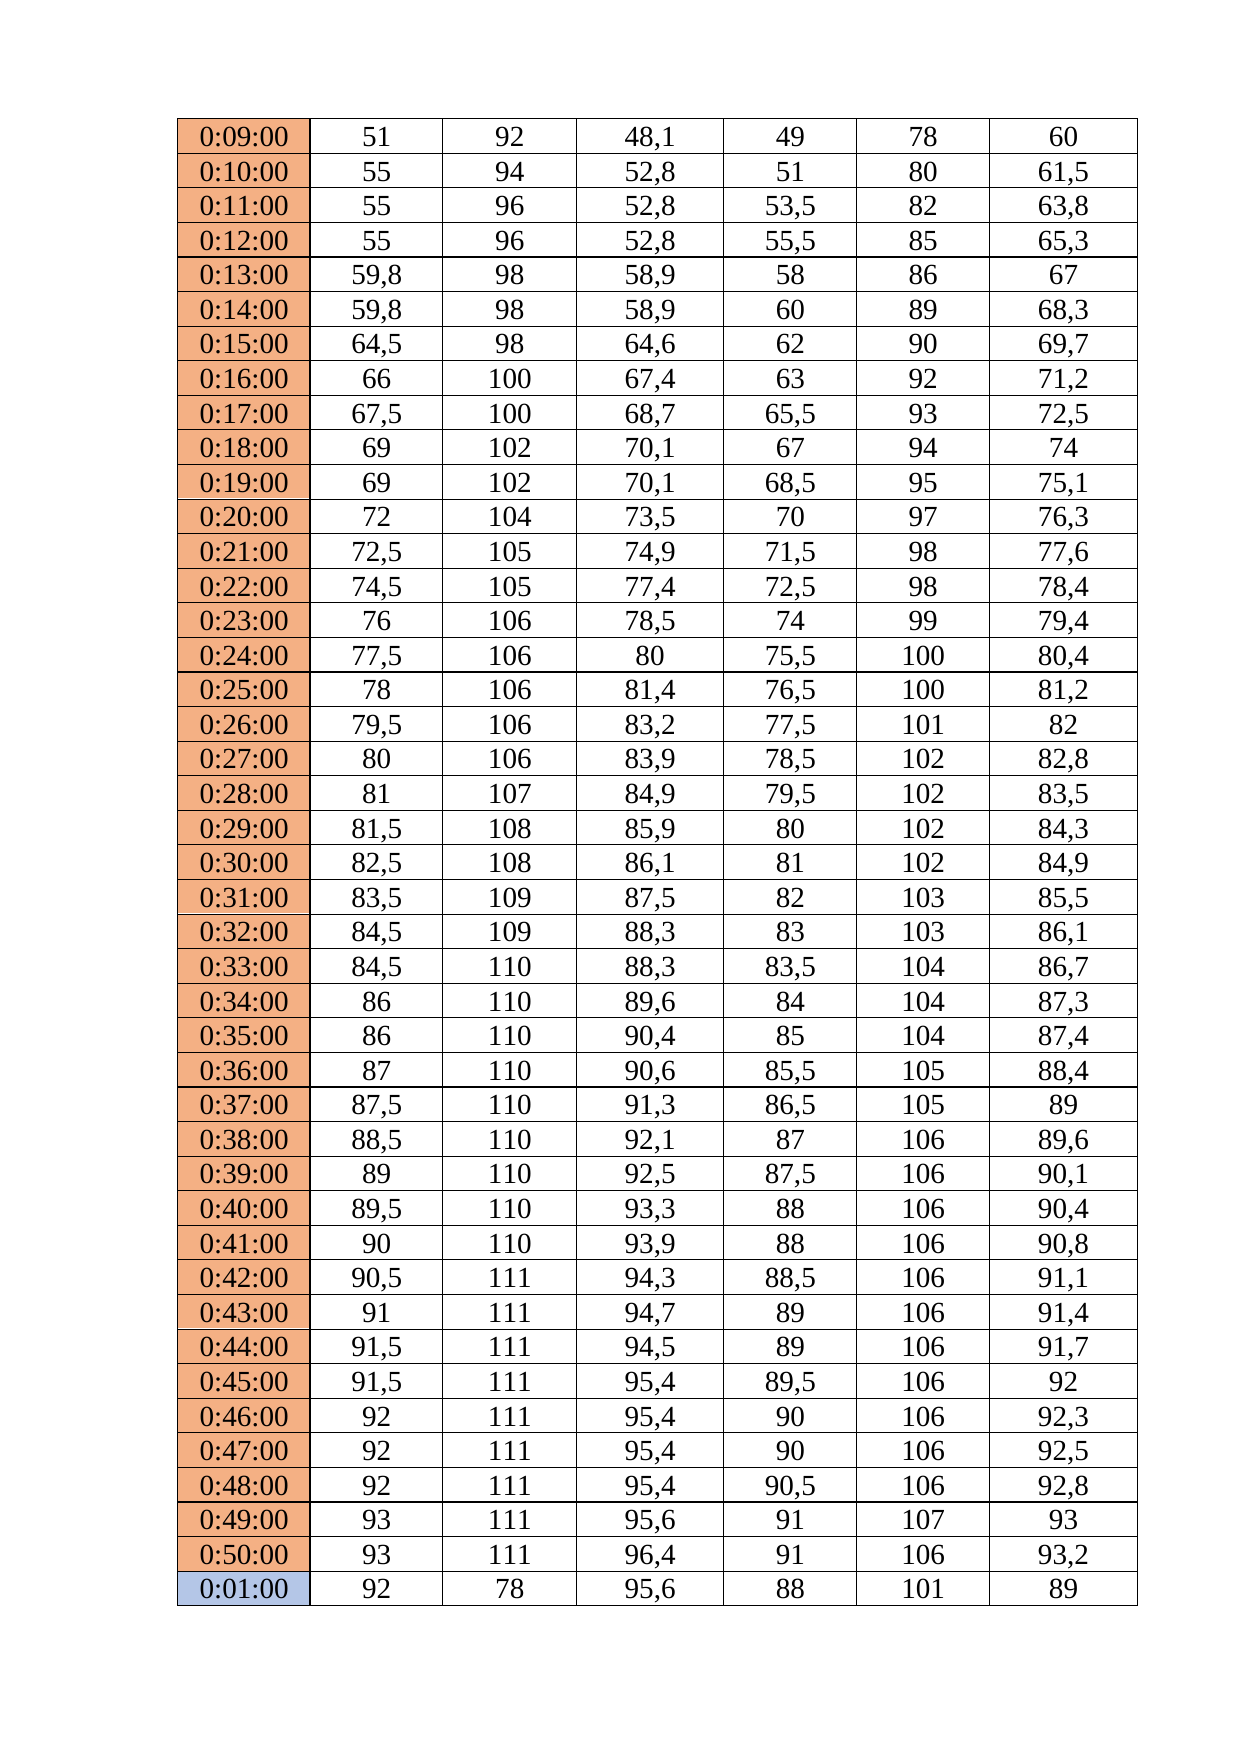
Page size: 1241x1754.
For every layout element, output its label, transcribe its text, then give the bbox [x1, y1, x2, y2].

table_cell 0:18:00 [178, 430, 309, 464]
table_cell 89 [724, 1330, 856, 1363]
table_cell 0:16:00 [178, 361, 309, 395]
table_cell 110 [443, 1191, 576, 1225]
table_cell 101 [857, 707, 989, 741]
table_cell 106 [857, 1399, 989, 1432]
table_cell 80,4 [990, 638, 1137, 671]
table_cell 95,4 [577, 1364, 723, 1398]
table_cell 71,2 [990, 361, 1137, 395]
table_cell 110 [443, 1157, 576, 1190]
table_cell 91 [724, 1503, 856, 1536]
table_cell 91,4 [990, 1295, 1137, 1328]
table_cell 106 [443, 742, 576, 775]
table_cell 96 [443, 223, 576, 256]
table_cell 74,5 [311, 569, 442, 602]
table_cell 55 [311, 154, 442, 187]
table_cell 88,3 [577, 915, 723, 948]
table_cell 78,5 [724, 742, 856, 775]
table_cell 111 [443, 1503, 576, 1536]
table_cell 77,4 [577, 569, 723, 602]
table_cell 90,8 [990, 1226, 1137, 1259]
table_cell 109 [443, 880, 576, 913]
table_cell 81,5 [311, 811, 442, 844]
table_cell 49 [724, 119, 856, 153]
table_cell 102 [857, 845, 989, 879]
table_cell 0:24:00 [178, 638, 309, 671]
table_cell 85 [857, 223, 989, 256]
table_cell 82,5 [311, 845, 442, 879]
table_cell 111 [443, 1537, 576, 1571]
table_cell 0:15:00 [178, 327, 309, 360]
table_cell 92 [311, 1433, 442, 1467]
table_cell 80 [724, 811, 856, 844]
table_cell 106 [857, 1468, 989, 1501]
table_cell 111 [443, 1330, 576, 1363]
table_cell 81,4 [577, 673, 723, 706]
table_cell 0:32:00 [178, 915, 309, 948]
table_cell 98 [857, 569, 989, 602]
table_cell 102 [857, 742, 989, 775]
table_cell 48,1 [577, 119, 723, 153]
table_cell 91,7 [990, 1330, 1137, 1363]
table_cell 75,5 [724, 638, 856, 671]
table_cell 106 [857, 1122, 989, 1156]
table_cell 88,3 [577, 949, 723, 983]
table_cell 83,5 [990, 776, 1137, 810]
table_cell 93,2 [990, 1537, 1137, 1571]
table_cell 107 [857, 1503, 989, 1536]
table_cell 0:39:00 [178, 1157, 309, 1190]
table_cell 0:37:00 [178, 1088, 309, 1121]
table_cell 91,3 [577, 1088, 723, 1121]
table_cell 86,5 [724, 1088, 856, 1121]
table_cell 102 [857, 811, 989, 844]
table_cell 102 [443, 430, 576, 464]
table_cell 90,6 [577, 1053, 723, 1086]
table_cell 100 [443, 361, 576, 395]
table_cell 0:11:00 [178, 188, 309, 222]
table_cell 78 [857, 119, 989, 153]
table_cell 110 [443, 1122, 576, 1156]
table_cell 90,4 [577, 1018, 723, 1052]
table_cell 86 [311, 1018, 442, 1052]
table_cell 90 [724, 1399, 856, 1432]
table_cell 111 [443, 1399, 576, 1432]
table_cell 69 [311, 465, 442, 498]
table_cell 74 [990, 430, 1137, 464]
table_cell 63 [724, 361, 856, 395]
table_cell 106 [857, 1330, 989, 1363]
table_cell 91,5 [311, 1330, 442, 1363]
table_cell 58,9 [577, 292, 723, 326]
table_cell 64,5 [311, 327, 442, 360]
table_cell 89,6 [577, 984, 723, 1017]
table_cell 92,5 [577, 1157, 723, 1190]
table_cell 100 [857, 673, 989, 706]
table_cell 73,5 [577, 500, 723, 533]
table_cell 0:22:00 [178, 569, 309, 602]
table_cell 95,4 [577, 1399, 723, 1432]
table_cell 72,5 [311, 534, 442, 568]
table_cell 70,1 [577, 430, 723, 464]
table_cell 99 [857, 603, 989, 637]
table_cell 67,4 [577, 361, 723, 395]
table_cell 89 [857, 292, 989, 326]
table_cell 96,4 [577, 1537, 723, 1571]
table_cell 106 [443, 707, 576, 741]
table_cell 63,8 [990, 188, 1137, 222]
table_cell 90,1 [990, 1157, 1137, 1190]
table_cell 91 [311, 1295, 442, 1328]
table_cell 109 [443, 915, 576, 948]
table_cell 0:19:00 [178, 465, 309, 498]
table_cell 110 [443, 984, 576, 1017]
table_cell 0:29:00 [178, 811, 309, 844]
table_cell 81 [724, 845, 856, 879]
table_cell 87,4 [990, 1018, 1137, 1052]
table_cell 105 [857, 1088, 989, 1121]
table_cell 103 [857, 915, 989, 948]
table_cell 52,8 [577, 188, 723, 222]
table_cell 98 [443, 292, 576, 326]
table_cell 60 [990, 119, 1137, 153]
table_cell 67 [724, 430, 856, 464]
table_cell 0:36:00 [178, 1053, 309, 1086]
table_cell 92 [857, 361, 989, 395]
table_cell 68,3 [990, 292, 1137, 326]
table_cell 106 [857, 1226, 989, 1259]
table_cell 88 [724, 1191, 856, 1225]
table_cell 78 [443, 1572, 576, 1605]
table_cell 83,5 [311, 880, 442, 913]
table_cell 0:30:00 [178, 845, 309, 879]
table_cell 79,4 [990, 603, 1137, 637]
table_cell 78,4 [990, 569, 1137, 602]
table_cell 80 [577, 638, 723, 671]
table_cell 81 [311, 776, 442, 810]
table_cell 106 [857, 1157, 989, 1190]
table_cell 62 [724, 327, 856, 360]
table_cell 84,9 [577, 776, 723, 810]
table_cell 92,8 [990, 1468, 1137, 1501]
table_cell 97 [857, 500, 989, 533]
table_cell 84 [724, 984, 856, 1017]
table_cell 87,5 [724, 1157, 856, 1190]
table_cell 77,5 [311, 638, 442, 671]
table_cell 0:10:00 [178, 154, 309, 187]
table_cell 80 [857, 154, 989, 187]
table_cell 0:23:00 [178, 603, 309, 637]
table_cell 83,2 [577, 707, 723, 741]
table_cell 78 [311, 673, 442, 706]
table_cell 67,5 [311, 396, 442, 429]
table_cell 76,3 [990, 500, 1137, 533]
table_cell 0:33:00 [178, 949, 309, 983]
table_cell 0:46:00 [178, 1399, 309, 1432]
table_cell 88,5 [311, 1122, 442, 1156]
table_cell 0:28:00 [178, 776, 309, 810]
table_cell 53,5 [724, 188, 856, 222]
table_cell 58,9 [577, 258, 723, 291]
table_cell 59,8 [311, 258, 442, 291]
table_cell 0:34:00 [178, 984, 309, 1017]
table_cell 0:41:00 [178, 1226, 309, 1259]
table_cell 58 [724, 258, 856, 291]
table_cell 65,3 [990, 223, 1137, 256]
table_cell 87,5 [577, 880, 723, 913]
table_cell 82 [857, 188, 989, 222]
table_cell 106 [443, 638, 576, 671]
table_cell 0:50:00 [178, 1537, 309, 1571]
table_cell 68,7 [577, 396, 723, 429]
table_cell 86 [857, 258, 989, 291]
table_cell 85,5 [724, 1053, 856, 1086]
table_cell 88 [724, 1226, 856, 1259]
table_cell 85,5 [990, 880, 1137, 913]
table_cell 91,5 [311, 1364, 442, 1398]
table_cell 55 [311, 223, 442, 256]
table_cell 92 [443, 119, 576, 153]
table_cell 72,5 [724, 569, 856, 602]
table_cell 51 [724, 154, 856, 187]
table_cell 90 [857, 327, 989, 360]
table_cell 89 [990, 1572, 1137, 1605]
table_cell 93,9 [577, 1226, 723, 1259]
table_cell 110 [443, 949, 576, 983]
table_cell 0:12:00 [178, 223, 309, 256]
table_cell 55,5 [724, 223, 856, 256]
table_cell 69 [311, 430, 442, 464]
table_cell 84,5 [311, 949, 442, 983]
table_cell 77,6 [990, 534, 1137, 568]
table_cell 108 [443, 845, 576, 879]
table_cell 0:49:00 [178, 1503, 309, 1536]
table_cell 110 [443, 1088, 576, 1121]
table_cell 0:01:00 [178, 1572, 309, 1605]
table_cell 105 [443, 569, 576, 602]
table_cell 92,5 [990, 1433, 1137, 1467]
table_cell 89 [311, 1157, 442, 1190]
table_cell 106 [443, 673, 576, 706]
table_cell 0:20:00 [178, 500, 309, 533]
table_cell 95,4 [577, 1433, 723, 1467]
table_cell 94,3 [577, 1260, 723, 1294]
table_cell 84,9 [990, 845, 1137, 879]
table_cell 85 [724, 1018, 856, 1052]
table_cell 0:31:00 [178, 880, 309, 913]
table_cell 90 [311, 1226, 442, 1259]
table_cell 111 [443, 1260, 576, 1294]
table_cell 106 [443, 603, 576, 637]
table_cell 88,5 [724, 1260, 856, 1294]
table_cell 90 [724, 1433, 856, 1467]
table_cell 92 [311, 1468, 442, 1501]
table_cell 64,6 [577, 327, 723, 360]
table_cell 103 [857, 880, 989, 913]
table_cell 72,5 [990, 396, 1137, 429]
table_cell 81,2 [990, 673, 1137, 706]
table_cell 0:47:00 [178, 1433, 309, 1467]
table_cell 72 [311, 500, 442, 533]
table_cell 106 [857, 1295, 989, 1328]
table_cell 0:26:00 [178, 707, 309, 741]
table_cell 78,5 [577, 603, 723, 637]
table_cell 82 [990, 707, 1137, 741]
table_cell 74 [724, 603, 856, 637]
table_cell 98 [443, 327, 576, 360]
table_cell 92 [311, 1572, 442, 1605]
table_cell 104 [857, 949, 989, 983]
table_cell 93 [311, 1537, 442, 1571]
table_cell 75,1 [990, 465, 1137, 498]
table_cell 106 [857, 1260, 989, 1294]
table_cell 76 [311, 603, 442, 637]
table_cell 67 [990, 258, 1137, 291]
table_cell 80 [311, 742, 442, 775]
table_cell 0:09:00 [178, 119, 309, 153]
table_cell 83,9 [577, 742, 723, 775]
table_cell 95,6 [577, 1503, 723, 1536]
table_cell 93,3 [577, 1191, 723, 1225]
table_cell 0:44:00 [178, 1330, 309, 1363]
table_cell 68,5 [724, 465, 856, 498]
table_cell 98 [443, 258, 576, 291]
table_cell 93 [857, 396, 989, 429]
table_cell 76,5 [724, 673, 856, 706]
table_cell 105 [857, 1053, 989, 1086]
table_cell 0:13:00 [178, 258, 309, 291]
table_cell 83 [724, 915, 856, 948]
table_cell 90,5 [311, 1260, 442, 1294]
table_cell 88,4 [990, 1053, 1137, 1086]
table_cell 93 [311, 1503, 442, 1536]
table_cell 111 [443, 1468, 576, 1501]
table_cell 0:48:00 [178, 1468, 309, 1501]
table_cell 94,5 [577, 1330, 723, 1363]
table_cell 100 [443, 396, 576, 429]
table_cell 106 [857, 1191, 989, 1225]
table_cell 0:17:00 [178, 396, 309, 429]
table_cell 91,1 [990, 1260, 1137, 1294]
table_cell 94 [857, 430, 989, 464]
table_cell 111 [443, 1364, 576, 1398]
table_cell 0:35:00 [178, 1018, 309, 1052]
table_cell 52,8 [577, 223, 723, 256]
table_cell 94,7 [577, 1295, 723, 1328]
table_cell 88 [724, 1572, 856, 1605]
table_cell 111 [443, 1433, 576, 1467]
table_cell 110 [443, 1018, 576, 1052]
table_cell 90,5 [724, 1468, 856, 1501]
table_cell 69,7 [990, 327, 1137, 360]
table_cell 105 [443, 534, 576, 568]
table_cell 0:27:00 [178, 742, 309, 775]
table_cell 89,5 [311, 1191, 442, 1225]
table_cell 106 [857, 1364, 989, 1398]
table_cell 92,3 [990, 1399, 1137, 1432]
table_cell 92 [990, 1364, 1137, 1398]
table_cell 102 [857, 776, 989, 810]
table_cell 95,6 [577, 1572, 723, 1605]
table_cell 0:43:00 [178, 1295, 309, 1328]
table_cell 0:14:00 [178, 292, 309, 326]
table_cell 0:42:00 [178, 1260, 309, 1294]
table_cell 108 [443, 811, 576, 844]
table_cell 87,5 [311, 1088, 442, 1121]
table_cell 85,9 [577, 811, 723, 844]
table_cell 79,5 [311, 707, 442, 741]
table_cell 82,8 [990, 742, 1137, 775]
table_cell 70,1 [577, 465, 723, 498]
table_cell 77,5 [724, 707, 856, 741]
table_cell 79,5 [724, 776, 856, 810]
table_cell 61,5 [990, 154, 1137, 187]
table_cell 0:45:00 [178, 1364, 309, 1398]
table_cell 71,5 [724, 534, 856, 568]
table_cell 55 [311, 188, 442, 222]
table_cell 87 [724, 1122, 856, 1156]
table_cell 89 [990, 1088, 1137, 1121]
table_cell 70 [724, 500, 856, 533]
table_cell 106 [857, 1537, 989, 1571]
table_cell 52,8 [577, 154, 723, 187]
table_cell 102 [443, 465, 576, 498]
table_cell 111 [443, 1295, 576, 1328]
table_cell 66 [311, 361, 442, 395]
table_cell 95 [857, 465, 989, 498]
table_cell 86,7 [990, 949, 1137, 983]
table_cell 65,5 [724, 396, 856, 429]
table_cell 104 [857, 1018, 989, 1052]
table_cell 101 [857, 1572, 989, 1605]
table_cell 86,1 [990, 915, 1137, 948]
table_cell 59,8 [311, 292, 442, 326]
table_cell 0:40:00 [178, 1191, 309, 1225]
table_cell 106 [857, 1433, 989, 1467]
table_cell 110 [443, 1226, 576, 1259]
table_cell 104 [857, 984, 989, 1017]
table_cell 90,4 [990, 1191, 1137, 1225]
table_cell 107 [443, 776, 576, 810]
table_cell 89,6 [990, 1122, 1137, 1156]
table_cell 87 [311, 1053, 442, 1086]
table_cell 91 [724, 1537, 856, 1571]
table_cell 93 [990, 1503, 1137, 1536]
table_cell 100 [857, 638, 989, 671]
table_cell 89 [724, 1295, 856, 1328]
table_cell 110 [443, 1053, 576, 1086]
table_cell 94 [443, 154, 576, 187]
table_cell 86,1 [577, 845, 723, 879]
table_cell 89,5 [724, 1364, 856, 1398]
table_cell 84,3 [990, 811, 1137, 844]
table_cell 0:21:00 [178, 534, 309, 568]
table_cell 87,3 [990, 984, 1137, 1017]
table_cell 95,4 [577, 1468, 723, 1501]
table_cell 96 [443, 188, 576, 222]
table_cell 60 [724, 292, 856, 326]
table_cell 74,9 [577, 534, 723, 568]
table_cell 51 [311, 119, 442, 153]
table_cell 98 [857, 534, 989, 568]
table_cell 84,5 [311, 915, 442, 948]
table_cell 92 [311, 1399, 442, 1432]
table_cell 92,1 [577, 1122, 723, 1156]
table_cell 82 [724, 880, 856, 913]
table_cell 104 [443, 500, 576, 533]
table_cell 83,5 [724, 949, 856, 983]
table_cell 0:25:00 [178, 673, 309, 706]
table_cell 0:38:00 [178, 1122, 309, 1156]
table_cell 86 [311, 984, 442, 1017]
